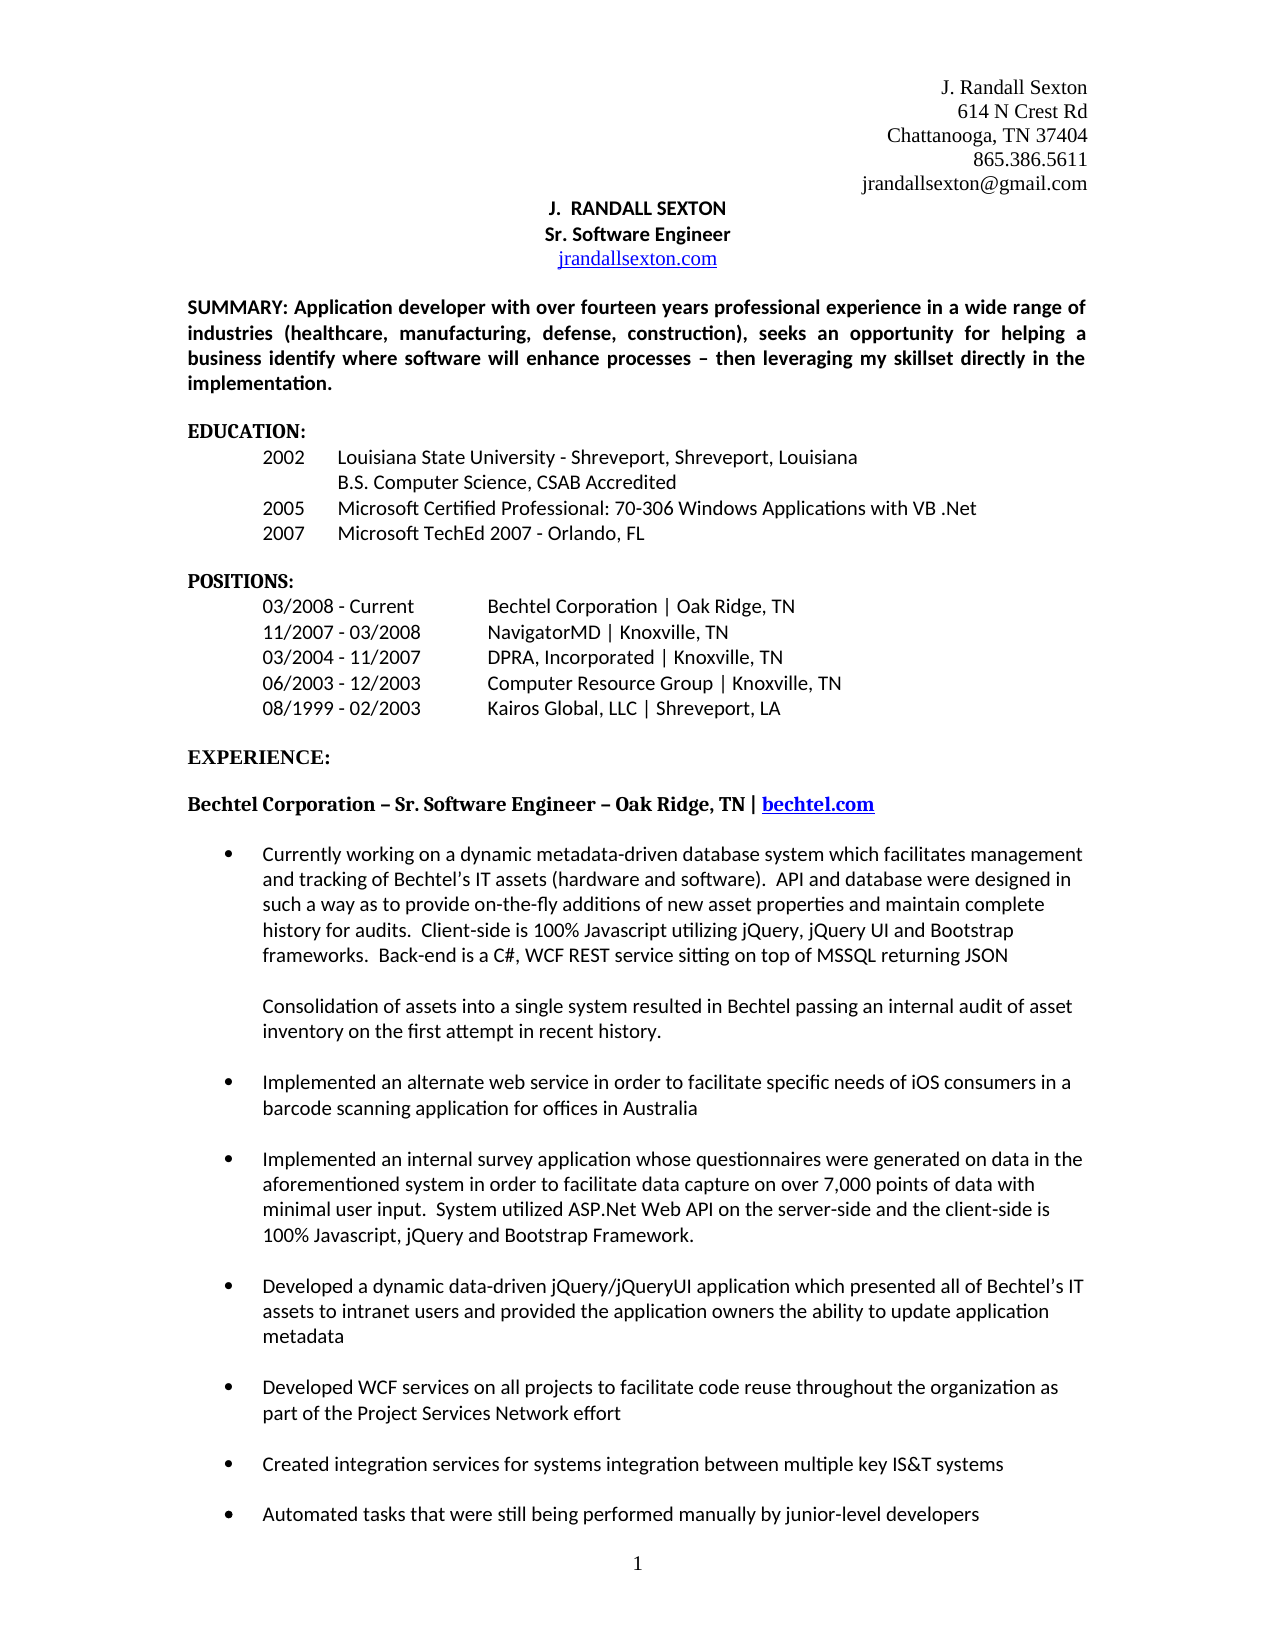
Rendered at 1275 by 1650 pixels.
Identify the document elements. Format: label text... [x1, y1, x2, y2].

list Currently working on a dynamic metadata-driven database system which facilitates management and tracking of Bechtel’s IT assets (hardware and software). API and database were designed in such a way as to provide on-the-fly additions of new asset properties and maintain complete history for audits. Client-side is 100% Javascript utilizing jQuery, jQuery UI and Bootstrap frameworks. Back-end is a C#, WCF REST service sitting on top of MSSQL returning JSON Consolidation of assets into a single system resulted in Bechtel passing an internal audit of asset inventory on the first attempt in recent history. [225, 841, 1087, 1044]
text Bechtel Corporation – Sr. Software Engineer – Oak Ridge, TN | bechtel.com [187, 793, 1087, 817]
text jrandallsexton.com [187, 246, 1087, 270]
list Implemented an alternate web service in order to facilitate specific needs of iOS consumers in a barcode scanning application for offices in Australia [225, 1069, 1087, 1120]
list Automated tasks that were still being performed manually by junior-level developers [225, 1502, 1087, 1527]
text Sr. Software Engineer [187, 221, 1087, 246]
text 2005 Microsoft Certified Professional: 70-306 Windows Applications with VB .Net [262, 495, 1087, 520]
text 11/2007 - 03/2008 NavigatorMD | Knoxville, TN [262, 619, 1087, 644]
text B.S. Computer Science, CSAB Accredited [262, 469, 1087, 495]
text 03/2008 - Current Bechtel Corporation | Oak Ridge, TN [262, 593, 1087, 619]
text SUMMARY: Application developer with over fourteen years professional experience in a wide range of industries (healthcare, manufacturing, defense, construction), seeks an opportunity for helping a business identify where software will enhance processes – then leveraging my skillset directly in the implementation. [187, 294, 1087, 396]
text 06/2003 - 12/2003 Computer Resource Group | [262, 670, 1087, 695]
text 2002 - , , Louisiana [262, 444, 1087, 469]
text EDUCATION: [187, 420, 1087, 444]
text EXPERIENCE: [187, 745, 1087, 769]
text POSITIONS: [187, 569, 1087, 593]
text 08/1999 - 02/2003 Kairos Global, LLC | [262, 695, 1087, 721]
title J. RANDALL SEXTON [187, 195, 1087, 221]
text 2007 Microsoft TechEd 2007 - [262, 520, 1087, 546]
list Implemented an internal survey application whose questionnaires were generated on data in the aforementioned system in order to facilitate data capture on over 7,000 points of data with minimal user input. System utilized ASP.Net Web API on the server-side and the client-side is 100% Javascript, jQuery and Bootstrap Framework. [225, 1146, 1087, 1247]
text 03/2004 - 11/2007 DPRA, Incorporated | Knoxville, TN [262, 644, 1087, 670]
list Developed a dynamic data-driven jQuery/jQueryUI application which presented all of Bechtel’s IT assets to intranet users and provided the application owners the ability to update application metadata [225, 1273, 1087, 1349]
list Developed WCF services on all projects to facilitate code reuse throughout the organization as part of the Project Services Network effort [225, 1374, 1087, 1425]
list Created integration services for systems integration between multiple key IS&T systems [225, 1451, 1087, 1476]
